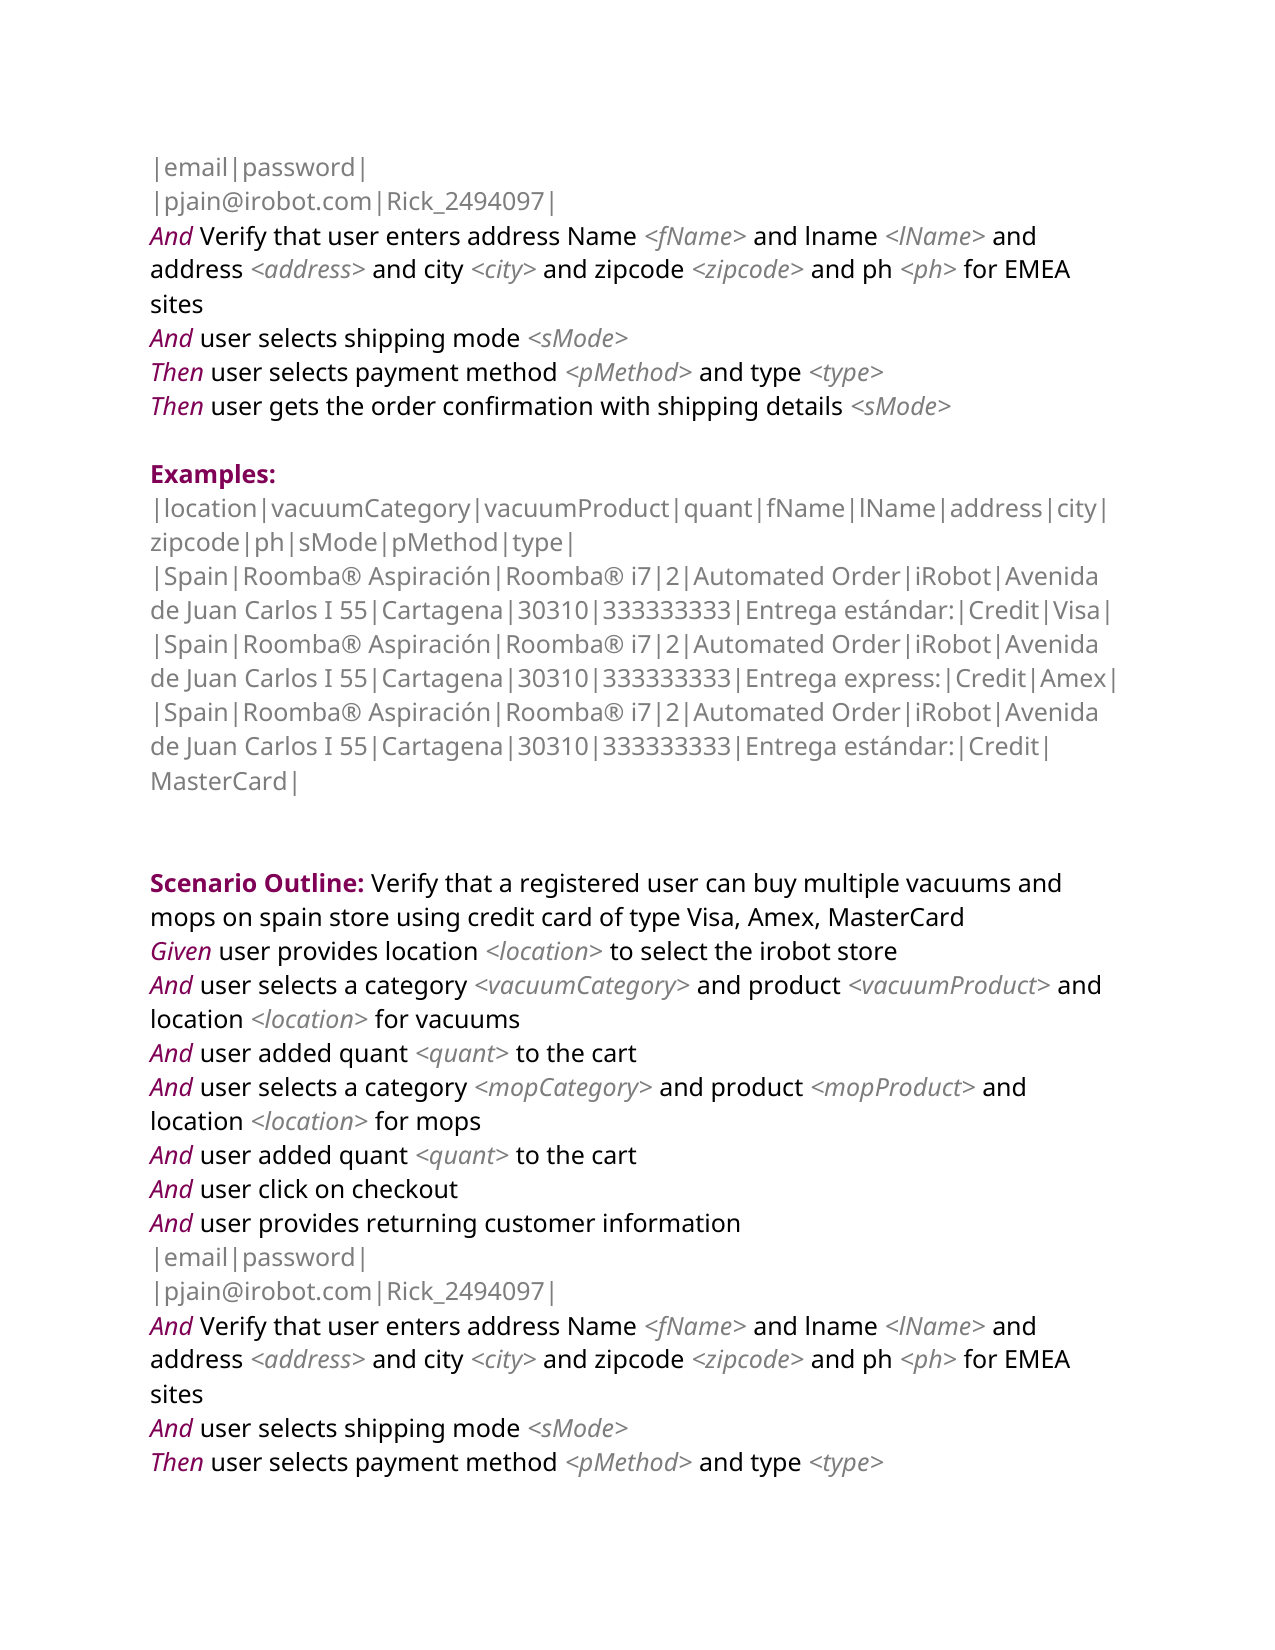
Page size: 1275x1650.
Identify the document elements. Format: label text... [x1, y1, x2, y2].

text |Spain|Roomba® Aspiración|Roomba® i7|2|Automated Order|iRobot|Avenida de Juan Carlos I 55|Cartagena|30310|333333333|Entrega estándar:|Credit|Visa| [150, 559, 1125, 627]
text Then user gets the order confirmation with shipping details <sMode> [150, 388, 1125, 422]
text Examples: [150, 457, 1125, 491]
text And user provides returning customer information [150, 1206, 1125, 1240]
text And user selects shipping mode <sMode> [150, 320, 1125, 354]
text |email|password| [150, 1240, 1125, 1274]
text |pjain@irobot.com|Rick_2494097| [150, 184, 1125, 218]
text |Spain|Roomba® Aspiración|Roomba® i7|2|Automated Order|iRobot|Avenida de Juan Carlos I 55|Cartagena|30310|333333333|Entrega express:|Credit|Amex| [150, 627, 1125, 695]
text |pjain@irobot.com|Rick_2494097| [150, 1274, 1125, 1308]
text And user click on checkout [150, 1172, 1125, 1206]
text |Spain|Roomba® Aspiración|Roomba® i7|2|Automated Order|iRobot|Avenida de Juan Carlos I 55|Cartagena|30310|333333333|Entrega estándar:|Credit|MasterCard| [150, 695, 1125, 797]
text Scenario Outline: Verify that a registered user can buy multiple vacuums and mops on spain store using credit card of type Visa, Amex, MasterCard [150, 865, 1125, 933]
text |location|vacuumCategory|vacuumProduct|quant|fName|lName|address|city|zipcode|ph|sMode|pMethod|type| [150, 491, 1125, 559]
text And user selects shipping mode <sMode> [150, 1410, 1125, 1444]
text And user selects a category <mopCategory> and product <mopProduct> and location <location> for mops [150, 1070, 1125, 1138]
text Then user selects payment method <pMethod> and type <type> [150, 354, 1125, 388]
text And Verify that user enters address Name <fName> and lname <lName> and address <address> and city <city> and zipcode <zipcode> and ph <ph> for EMEA sites [150, 218, 1125, 320]
text |email|password| [150, 150, 1125, 184]
text Given user provides location <location> to select the irobot store [150, 933, 1125, 967]
text And user selects a category <vacuumCategory> and product <vacuumProduct> and location <location> for vacuums [150, 967, 1125, 1036]
text Then user selects payment method <pMethod> and type <type> [150, 1444, 1125, 1478]
text And Verify that user enters address Name <fName> and lname <lName> and address <address> and city <city> and zipcode <zipcode> and ph <ph> for EMEA sites [150, 1308, 1125, 1410]
text And user added quant <quant> to the cart [150, 1036, 1125, 1070]
text And user added quant <quant> to the cart [150, 1138, 1125, 1172]
